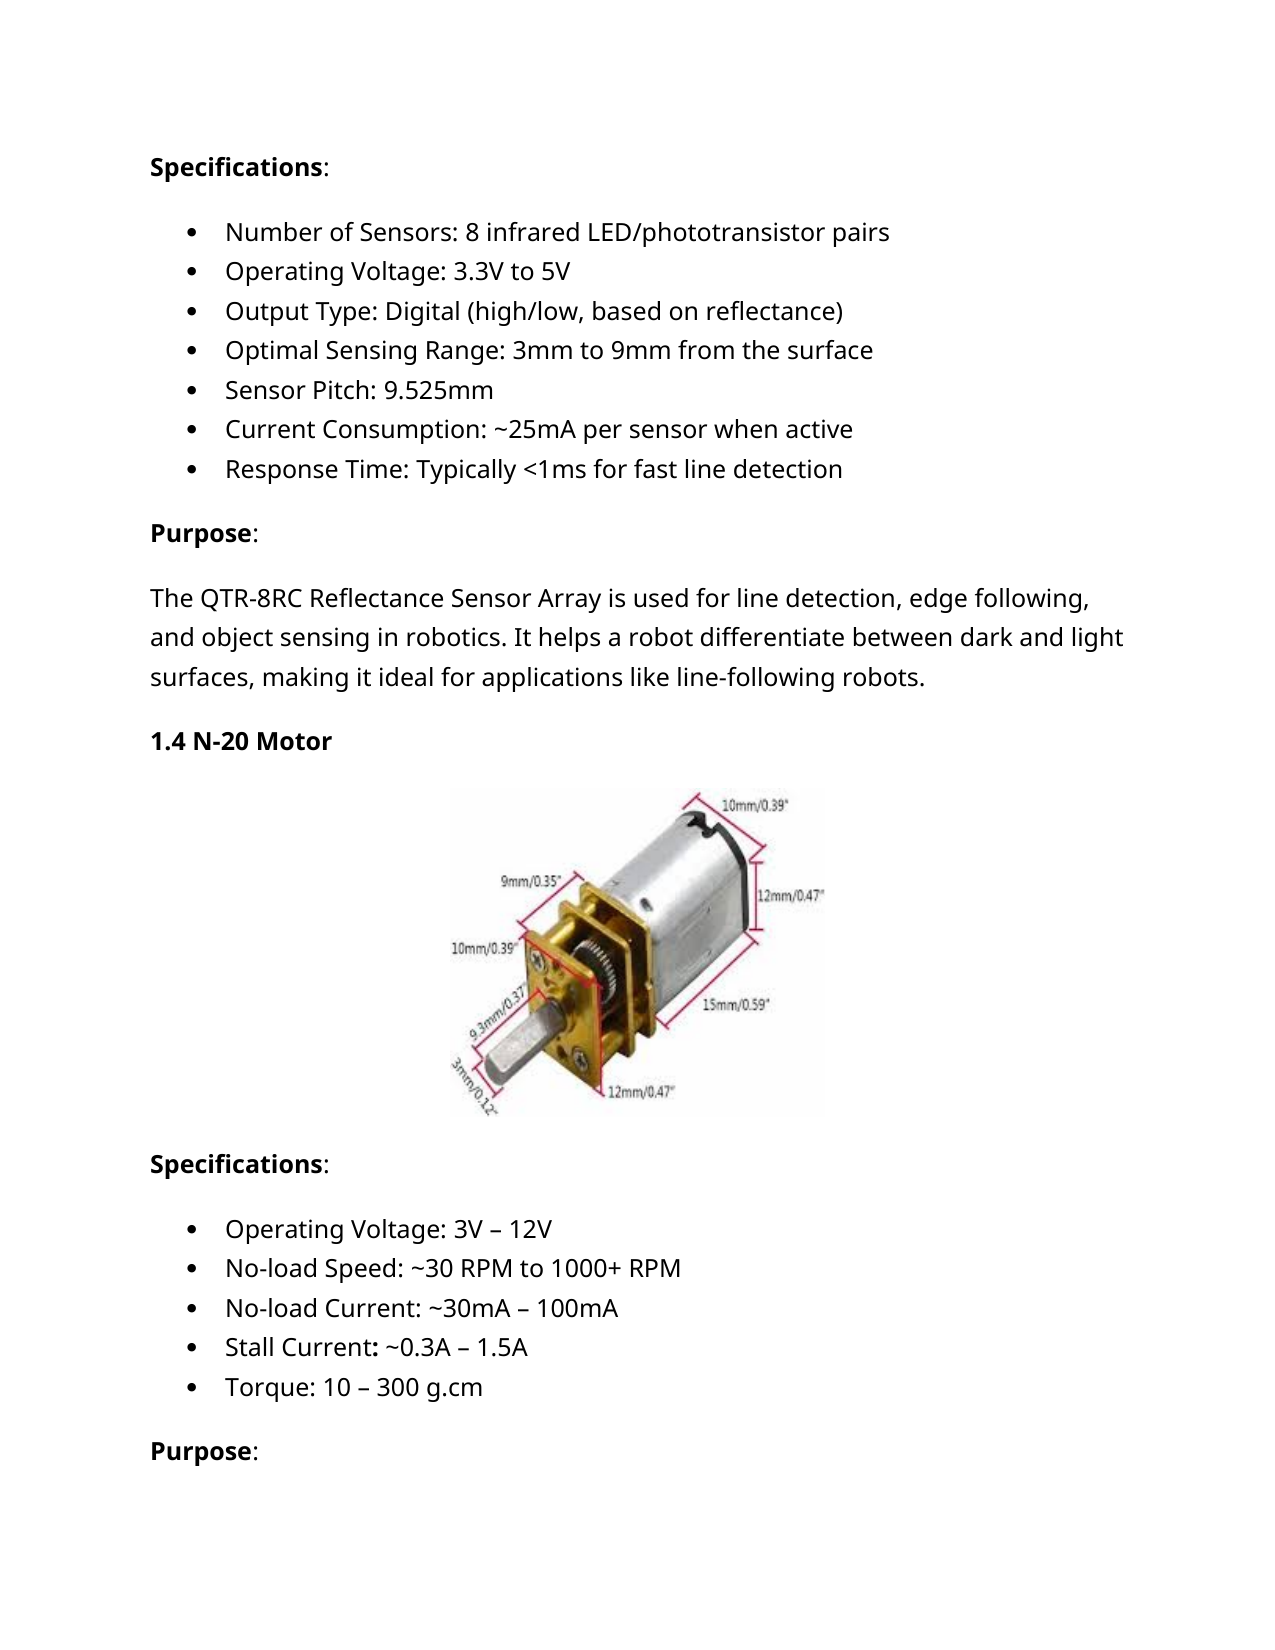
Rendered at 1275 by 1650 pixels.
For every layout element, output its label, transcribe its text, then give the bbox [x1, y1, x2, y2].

text The QTR-8RC Reflectance Sensor Array is used for line detection, edge following, and object sensing in robotics. It helps a robot differentiate between dark and light surfaces, making it ideal for applications like line-following robots. [150, 580, 1125, 693]
text 1.4 N-20 Motor [150, 724, 1125, 758]
list No-load Current: ~30mA – 100mA [187, 1290, 1125, 1324]
list Stall Current: ~0.3A – 1.5A [187, 1330, 1125, 1364]
list Output Type: Digital (high/low, based on reflectance) [187, 293, 1125, 327]
list No-load Speed: ~30 RPM to 1000+ RPM [187, 1251, 1125, 1285]
text Specifications: [150, 1147, 1125, 1181]
text Purpose: [150, 1434, 1125, 1468]
text Purpose: [150, 516, 1125, 550]
list Operating Voltage: 3V – 12V [187, 1211, 1125, 1245]
list Operating Voltage: 3.3V to 5V [187, 254, 1125, 288]
list Number of Sensors: 8 infrared LED/phototransistor pairs [187, 214, 1125, 248]
list Torque: 10 – 300 g.cm [187, 1369, 1125, 1403]
text Specifications: [150, 150, 1125, 184]
list Optimal Sensing Range: 3mm to 9mm from the surface [187, 333, 1125, 367]
list Sensor Pitch: 9.525mm [187, 372, 1125, 406]
list Response Time: Typically <1ms for fast line detection [187, 451, 1125, 485]
list Current Consumption: ~25mA per sensor when active [187, 412, 1125, 446]
